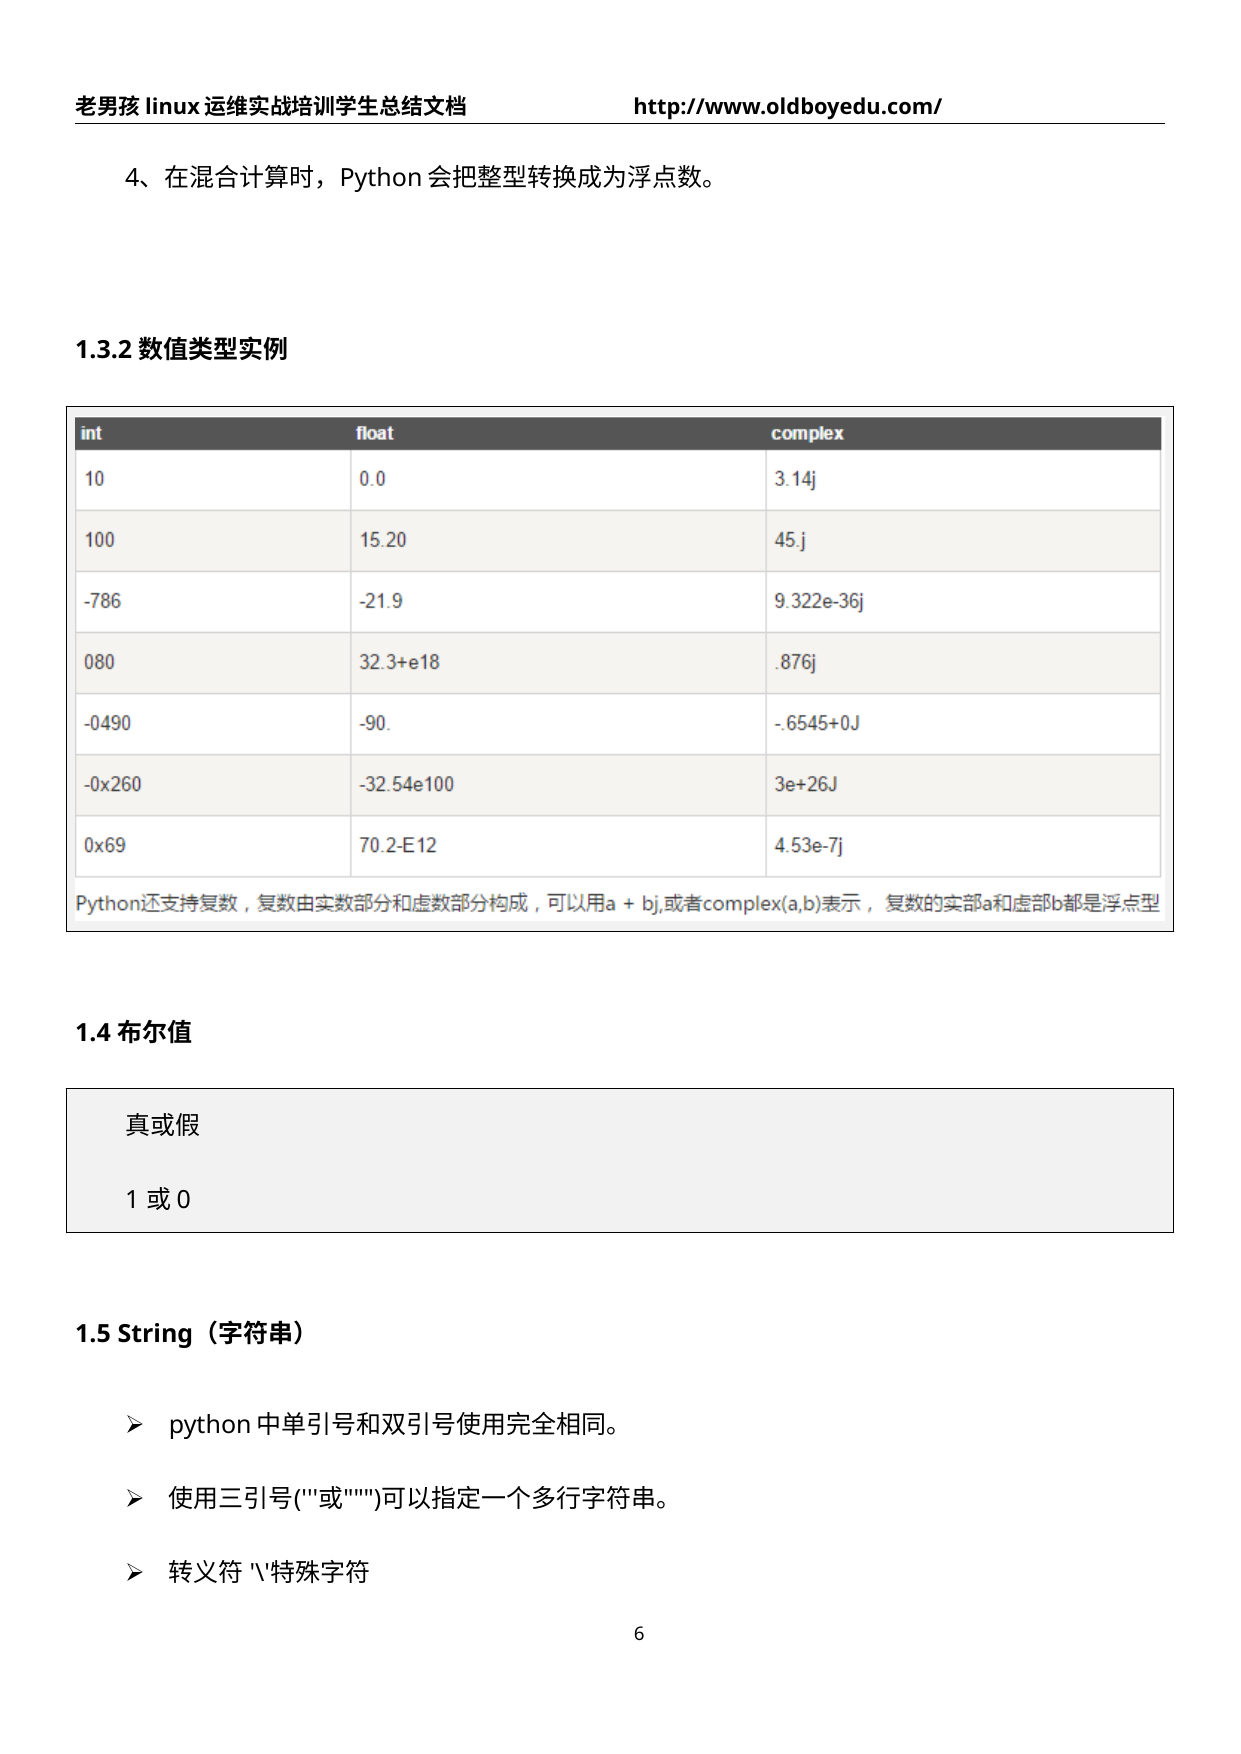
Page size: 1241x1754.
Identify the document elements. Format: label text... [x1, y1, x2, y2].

list 转义符 '\'特殊字符 [125, 1538, 1165, 1603]
subtitle String（字符串） [75, 1299, 1165, 1364]
text 真或假 [67, 1089, 1173, 1156]
subtitle 数值类型实例 [75, 316, 1165, 381]
text 4、在混合计算时，Python会把整型转换成为浮点数。 [75, 143, 1165, 208]
text 1 或 0 [67, 1162, 1173, 1232]
list python中单引号和双引号使用完全相同。 [125, 1390, 1165, 1455]
list 使用三引号('''或""")可以指定一个多行字符串。 [125, 1464, 1165, 1529]
picture [75, 416, 1166, 921]
subtitle 布尔值 [75, 998, 1165, 1063]
